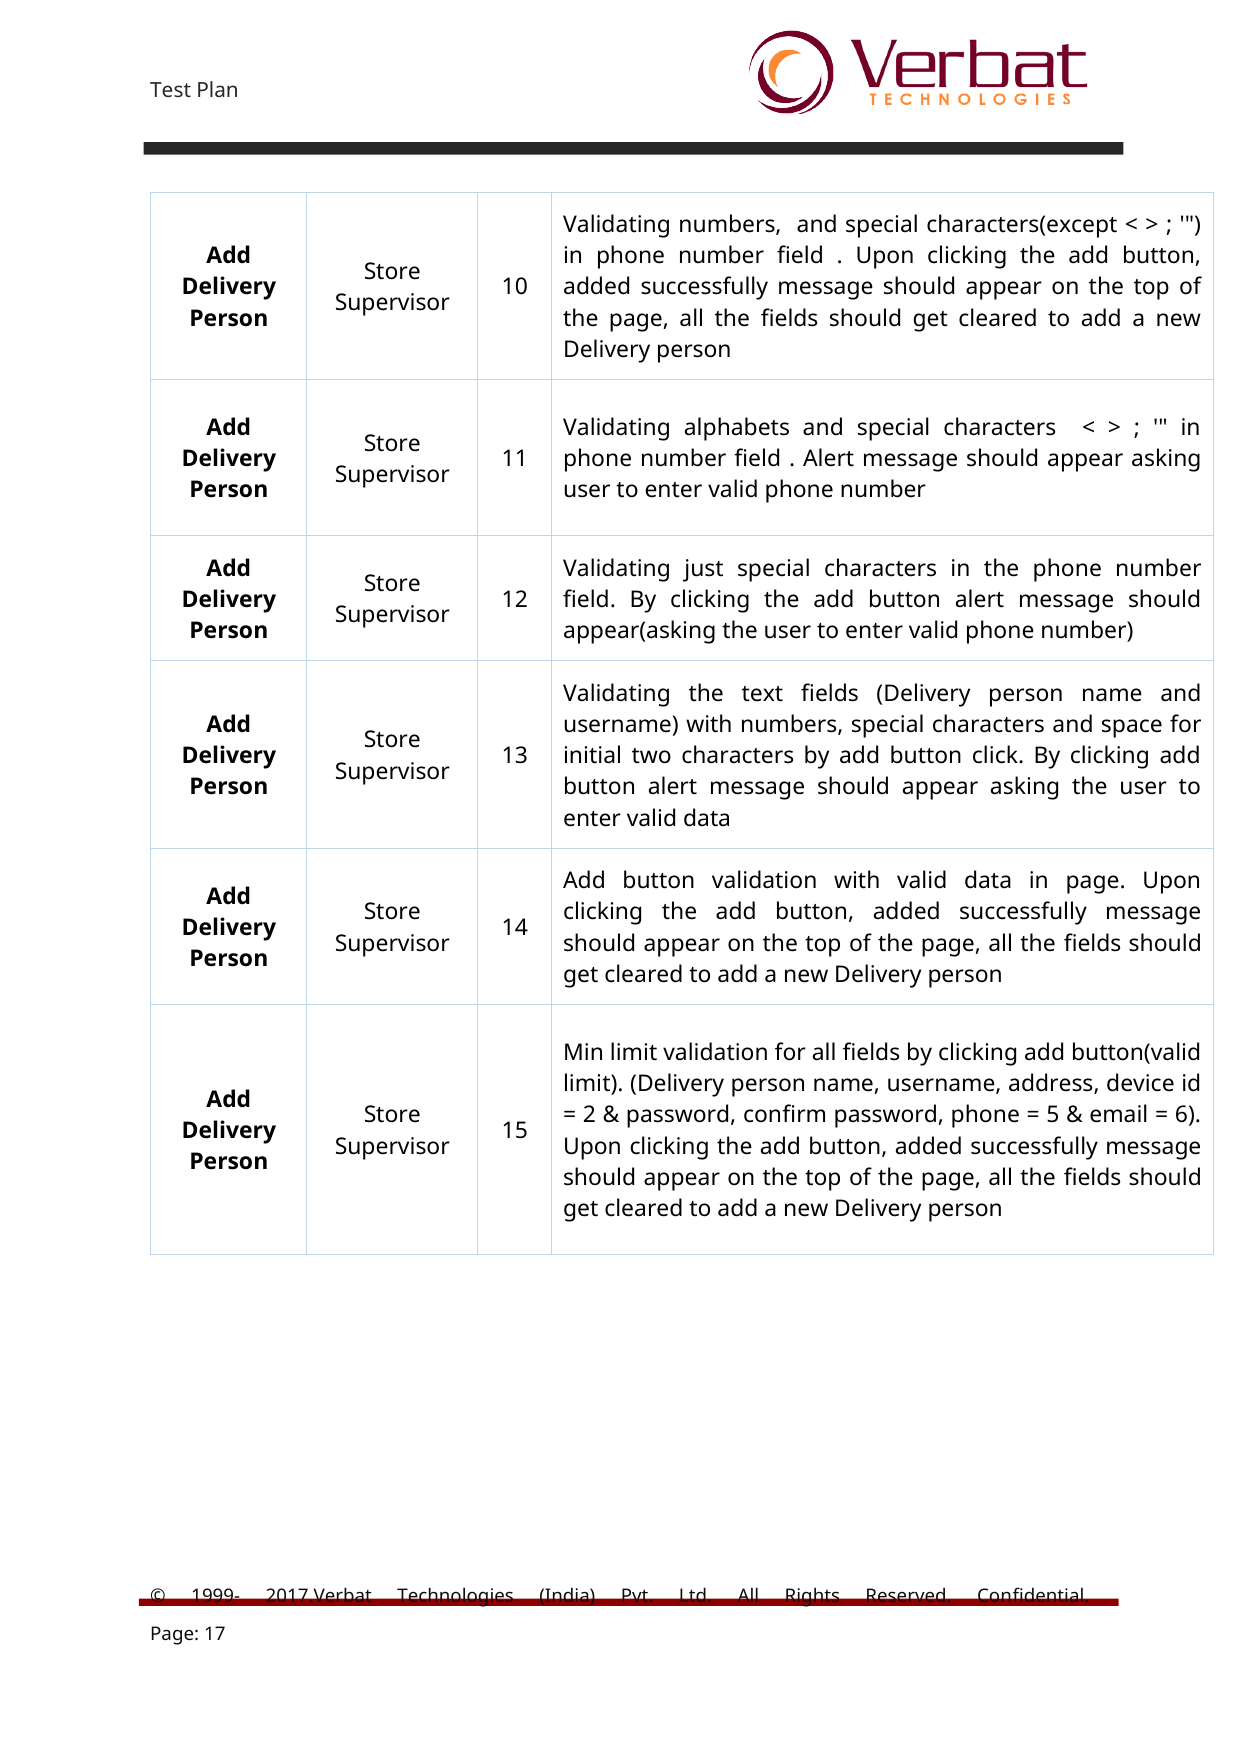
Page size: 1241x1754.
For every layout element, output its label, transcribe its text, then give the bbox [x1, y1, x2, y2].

table_cell Store Supervisor [307, 380, 477, 535]
table_cell Add Delivery Person [151, 536, 306, 660]
table_cell 14 [478, 849, 551, 1004]
table_cell Store Supervisor [307, 1005, 477, 1254]
table_cell 10 [478, 193, 551, 379]
table_cell Validating numbers, and special characters(except < > ; '") in phone number field . Upon clicking the add button, added successfully message should appear on the top of the page, all the fields should get cleared to add a new Delivery person [552, 193, 1213, 379]
table_cell 13 [478, 661, 551, 848]
table_cell Min limit validation for all fields by clicking add button(valid limit). (Delivery person name, username, address, device id = 2 & password, confirm password, phone = 5 & email = 6). Upon clicking the add button, added successfully message should appear on the top of the page, all the fields should get cleared to add a new Delivery person [552, 1005, 1213, 1254]
table_cell 15 [478, 1005, 551, 1254]
table_cell Store Supervisor [307, 193, 477, 379]
table_cell Add Delivery Person [151, 1005, 306, 1254]
table_cell Validating the text fields (Delivery person name and username) with numbers, special characters and space for initial two characters by add button click. By clicking add button alert message should appear asking the user to enter valid data [552, 661, 1213, 848]
table_cell 11 [478, 380, 551, 535]
table_cell Add Delivery Person [151, 380, 306, 535]
picture [745, 26, 1089, 114]
table_cell Store Supervisor [307, 661, 477, 848]
table_cell Add Delivery Person [151, 661, 306, 848]
table_cell Add button validation with valid data in page. Upon clicking the add button, added successfully message should appear on the top of the page, all the fields should get cleared to add a new Delivery person [552, 849, 1213, 1004]
table_cell 12 [478, 536, 551, 660]
table_cell Store Supervisor [307, 849, 477, 1004]
table_cell Add Delivery Person [151, 193, 306, 379]
table_cell Store Supervisor [307, 536, 477, 660]
table_cell Add Delivery Person [151, 849, 306, 1004]
table_cell Validating just special characters in the phone number field. By clicking the add button alert message should appear(asking the user to enter valid phone number) [552, 536, 1213, 660]
table_cell Validating alphabets and special characters < > ; '" in phone number field . Alert message should appear asking user to enter valid phone number [552, 380, 1213, 535]
